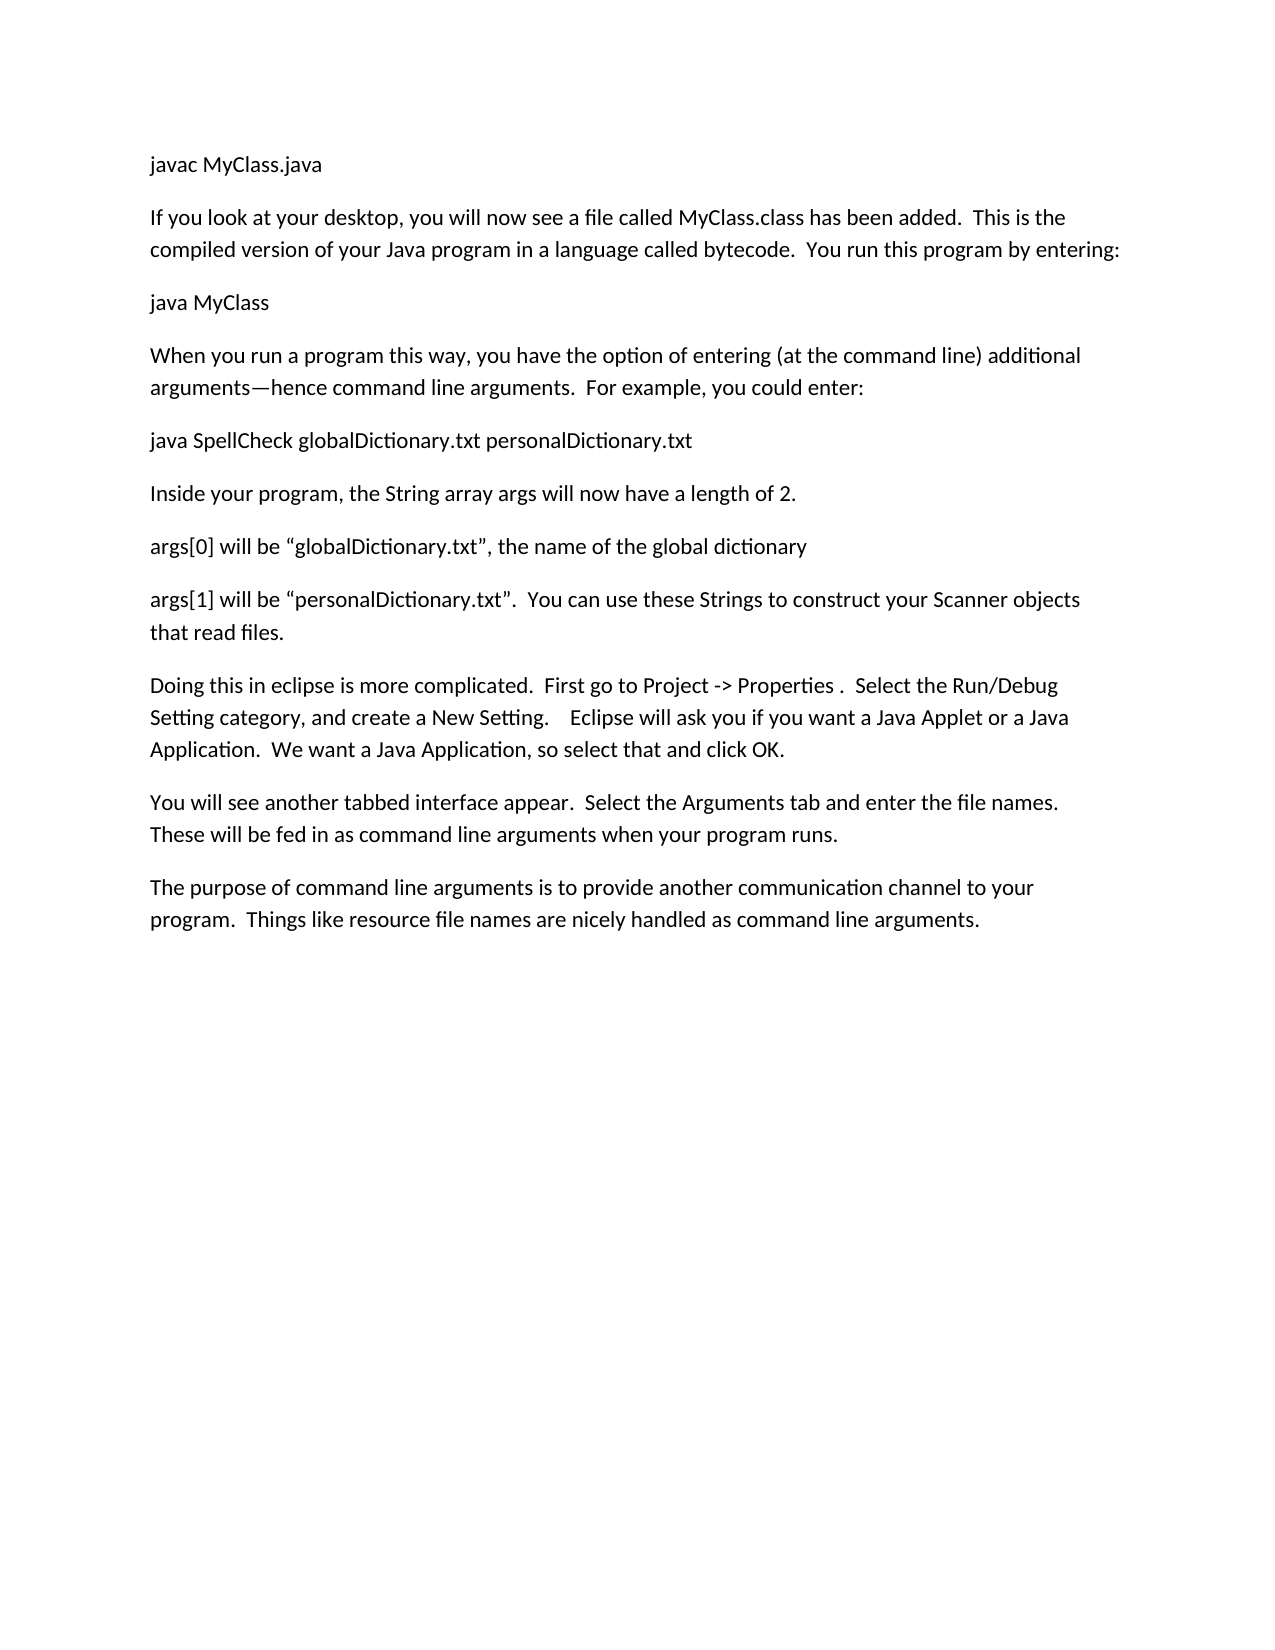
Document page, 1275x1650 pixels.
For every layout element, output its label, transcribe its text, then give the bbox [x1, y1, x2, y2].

text args[0] will be “globalDictionary.txt”, the name of the global dictionary [150, 532, 1125, 561]
text javac MyClass.java [150, 150, 1125, 178]
text Doing this in eclipse is more complicated. First go to Project -> Properties . Select the Run/Debug Setting category, and create a New Setting. Eclipse will ask you if you want a Java Applet or a Java Application. We want a Java Application, so select that and click OK. [150, 671, 1125, 763]
text The purpose of command line arguments is to provide another communication channel to your program. Things like resource file names are nicely handled as command line arguments. [150, 873, 1125, 933]
text java SpellCheck globalDictionary.txt personalDictionary.txt [150, 426, 1125, 454]
text Inside your program, the String array args will now have a length of 2. [150, 479, 1125, 507]
text java MyClass [150, 288, 1125, 316]
text If you look at your desktop, you will now see a file called MyClass.class has been added. This is the compiled version of your Java program in a language called bytecode. You run this program by entering: [150, 203, 1125, 263]
text args[1] will be “personalDictionary.txt”. You can use these Strings to construct your Scanner objects that read files. [150, 586, 1125, 646]
text When you run a program this way, you have the option of entering (at the command line) additional arguments—hence command line arguments. For example, you could enter: [150, 341, 1125, 401]
text You will see another tabbed interface appear. Select the Arguments tab and enter the file names. These will be fed in as command line arguments when your program runs. [150, 788, 1125, 848]
